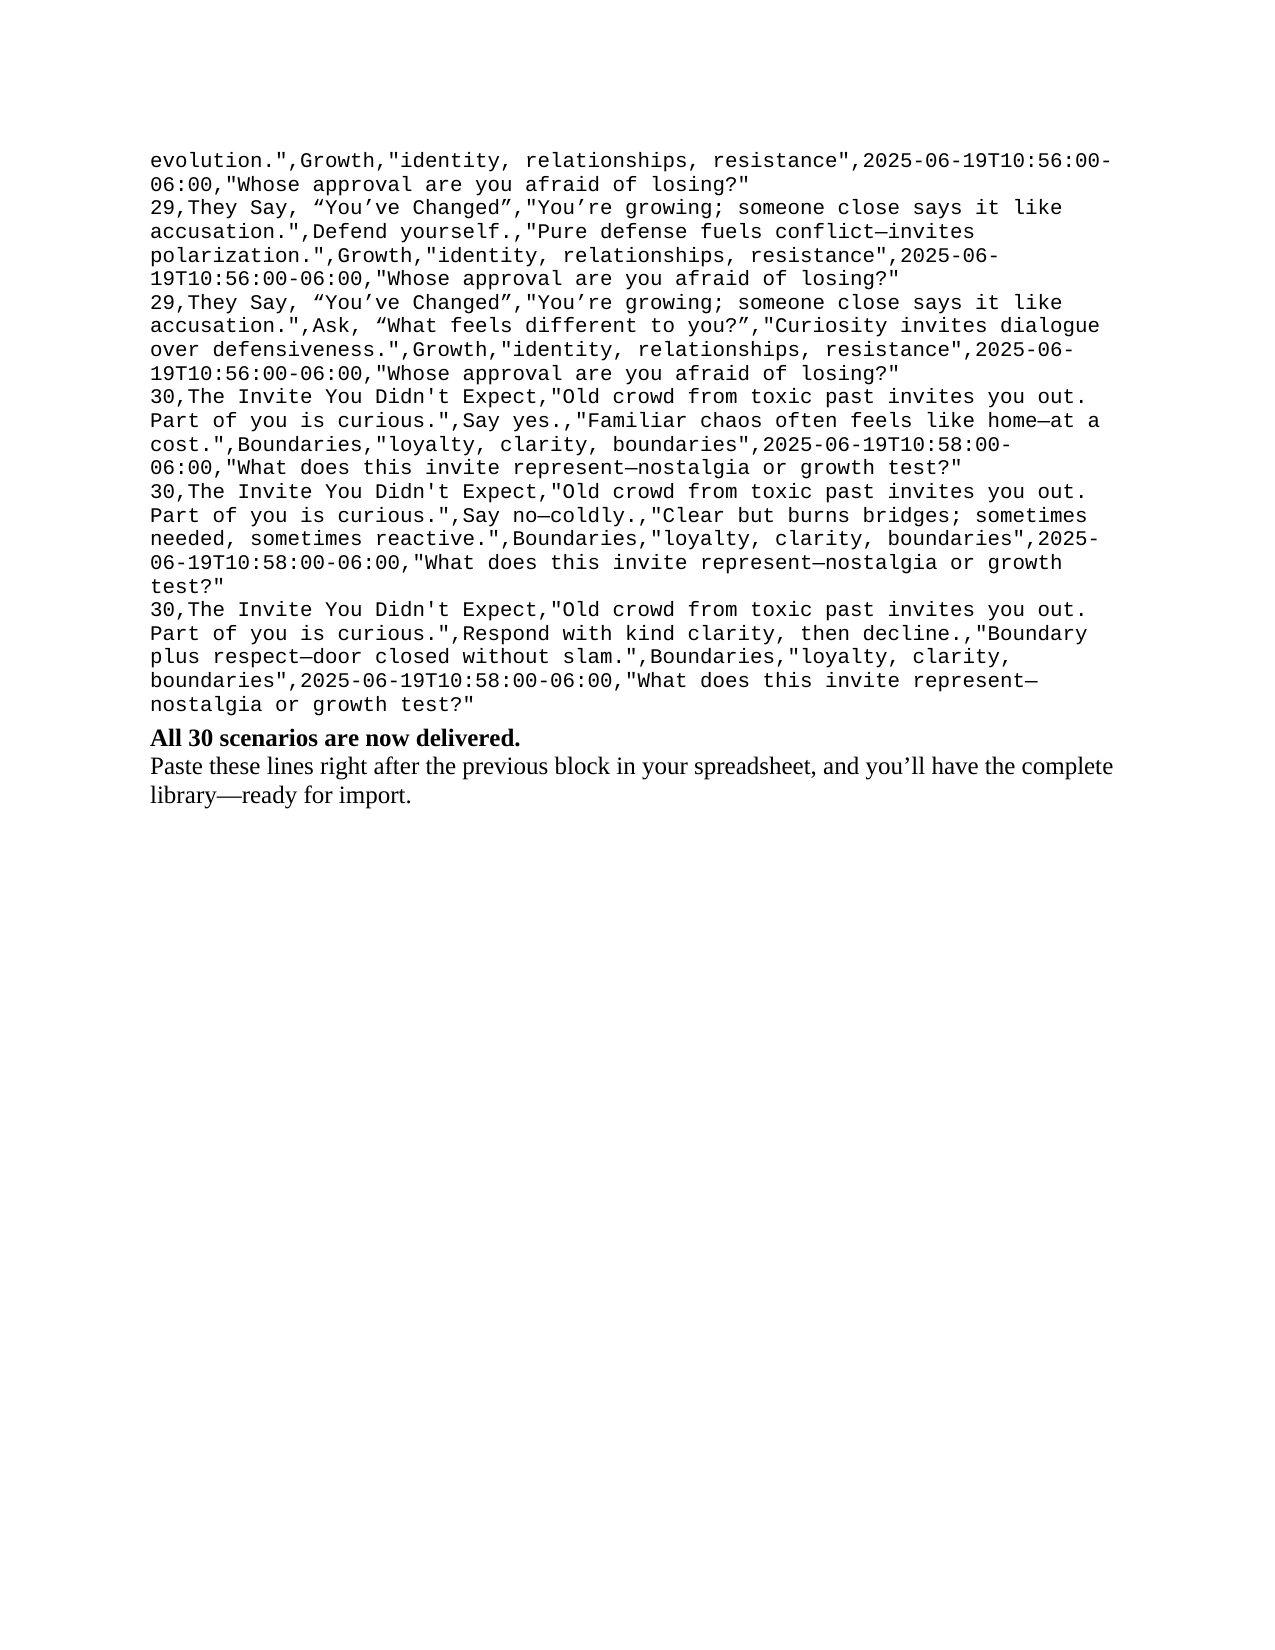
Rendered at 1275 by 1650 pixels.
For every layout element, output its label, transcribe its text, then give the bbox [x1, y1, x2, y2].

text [150, 150, 1125, 197]
text 29,They Say, “You’ve Changed”,"You’re growing; someone close says it like accusation.",Ask, “What feels different to you?”,"Curiosity invites dialogue over defensiveness.",Growth,"identity, relationships, resistance",2025-06-19T10:56:00-06:00,"Whose approval are you afraid of losing?" [150, 292, 1125, 386]
text 29,They Say, “You’ve Changed”,"You’re growing; someone close says it like accusation.",Defend yourself.,"Pure defense fuels conflict—invites polarization.",Growth,"identity, relationships, resistance",2025-06-19T10:56:00-06:00,"Whose approval are you afraid of losing?" [150, 197, 1125, 292]
text 30,The Invite You Didn't Expect,"Old crowd from toxic past invites you out. Part of you is curious.",Say yes.,"Familiar chaos often feels like home—at a cost.",Boundaries,"loyalty, clarity, boundaries",2025-06-19T10:58:00-06:00,"What does this invite represent—nostalgia or growth test?" [150, 386, 1125, 481]
text All 30 scenarios are now delivered. Paste these lines right after the previous block in your spreadsheet, and you’ll have the complete library—ready for import. [150, 723, 1125, 809]
text 30,The Invite You Didn't Expect,"Old crowd from toxic past invites you out. Part of you is curious.",Respond with kind clarity, then decline.,"Boundary plus respect—door closed without slam.",Boundaries,"loyalty, clarity, boundaries",2025-06-19T10:58:00-06:00,"What does this invite represent—nostalgia or growth test?" [150, 599, 1125, 717]
text 30,The Invite You Didn't Expect,"Old crowd from toxic past invites you out. Part of you is curious.",Say no—coldly.,"Clear but burns bridges; sometimes needed, sometimes reactive.",Boundaries,"loyalty, clarity, boundaries",2025-06-19T10:58:00-06:00,"What does this invite represent—nostalgia or growth test?" [150, 481, 1125, 599]
